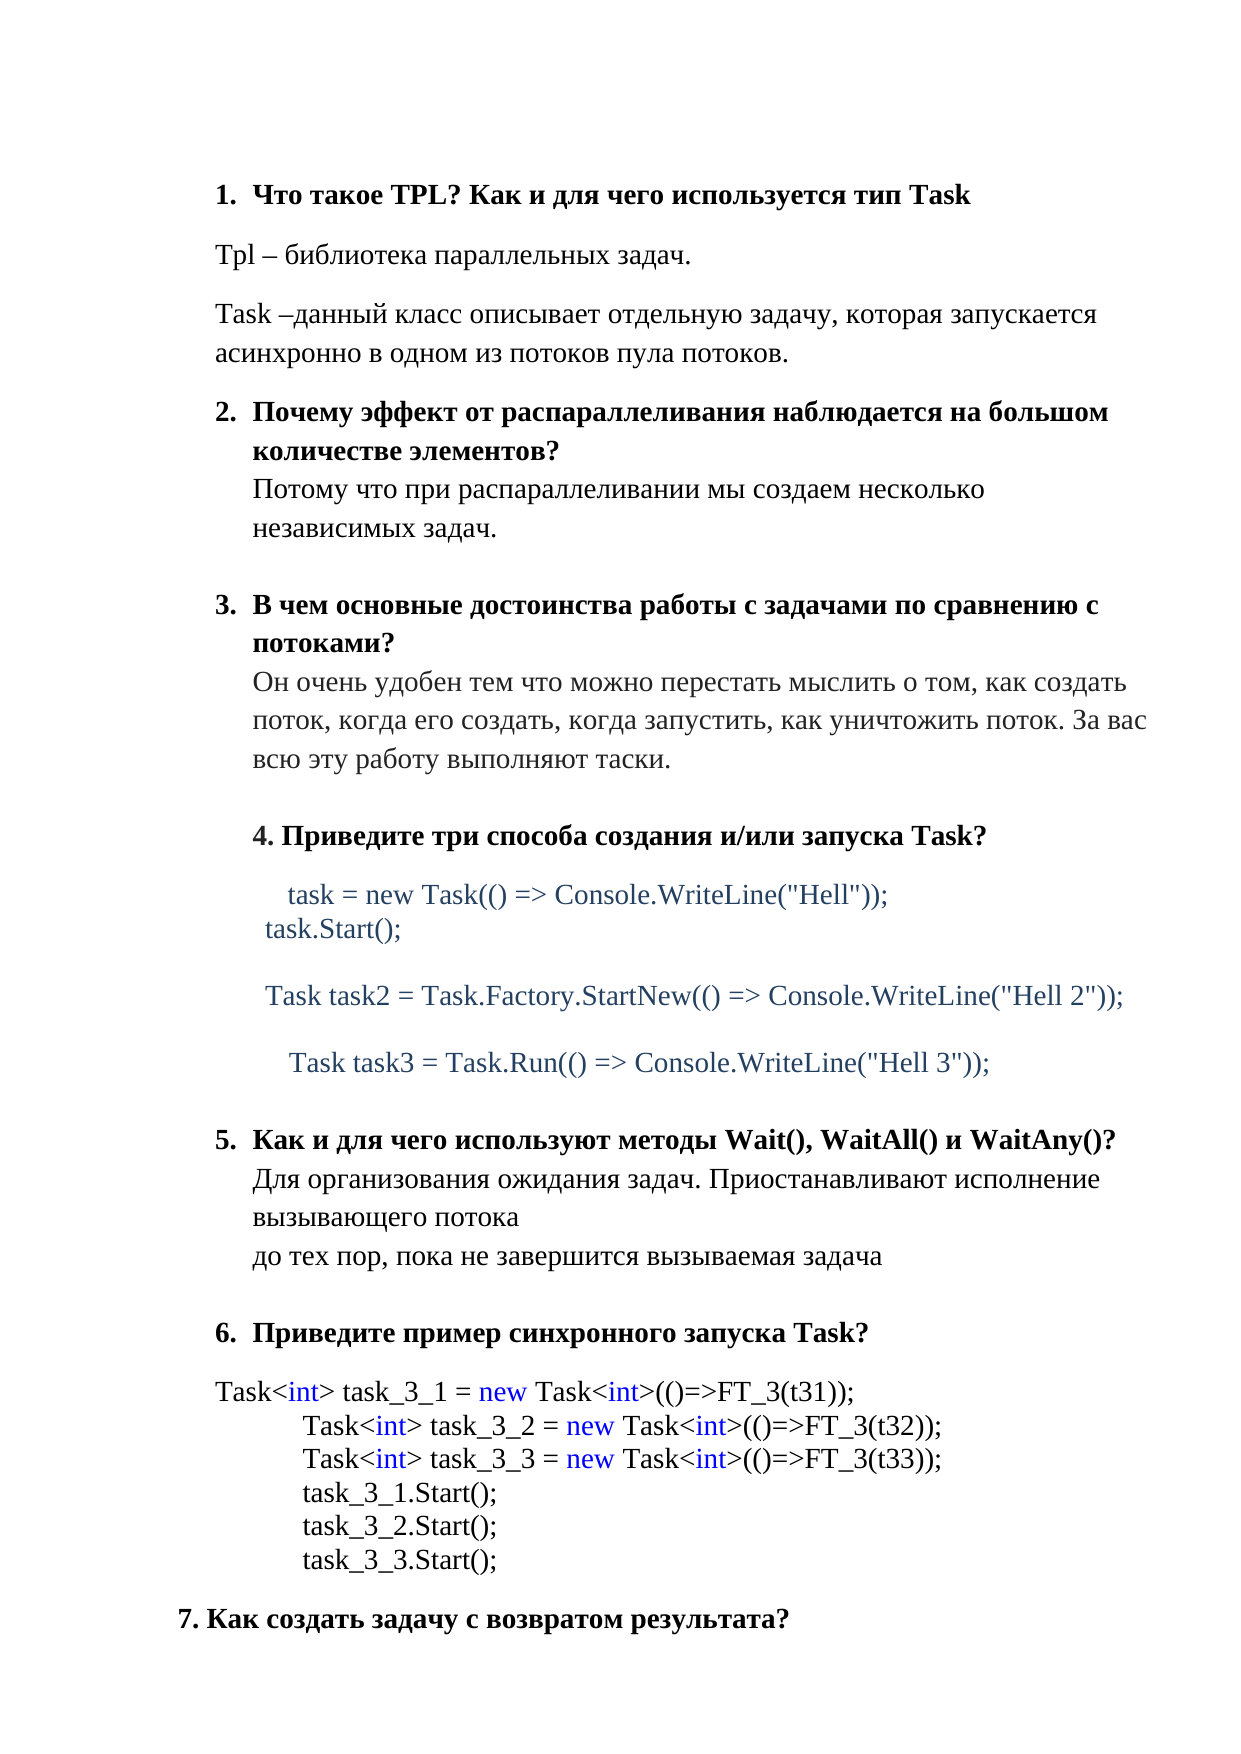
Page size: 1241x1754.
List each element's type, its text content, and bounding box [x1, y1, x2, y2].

list Потому что при распараллеливании мы создаем несколько независимых задач. [252, 471, 1152, 543]
list Как и для чего используют методы Wait(), WaitAll() и WaitAny()? [215, 1122, 1152, 1156]
text task_3_3.Start(); [215, 1542, 1152, 1576]
list Для организования ожидания задач. Приостанавливают исполнение вызывающего потока [252, 1161, 1152, 1233]
list Task task3 = Task.Run(() => Console.WriteLine("Hell 3")); [252, 1045, 1152, 1079]
text 7. Как создать задачу с возвратом результата? [177, 1601, 1152, 1635]
text Task<int> task_3_1 = new Task<int>(()=>FT_3(t31)); [215, 1374, 1152, 1408]
list Он очень удобен тем что можно перестать мыслить о том, как создать поток, когда его создать, когда запустить, как уничтожить поток. За вас всю эту работу выполняют таски. [252, 664, 1152, 774]
text Tpl – библиотека параллельных задач. [215, 237, 1152, 270]
text Task task2 = Task.Factory.StartNew(() => Console.WriteLine("Hell 2")); [177, 978, 1152, 1012]
list Почему эффект от распараллеливания наблюдается на большом количестве элементов? [215, 394, 1152, 466]
list до тех пор, пока не завершится вызываемая задача [252, 1238, 1152, 1271]
list Что такое TPL? Как и для чего используется тип Task [215, 177, 1152, 211]
text Task<int> task_3_2 = new Task<int>(()=>FT_3(t32)); [215, 1408, 1152, 1441]
list Приведите пример синхронного запуска Task? [215, 1315, 1152, 1348]
text task_3_2.Start(); [215, 1508, 1152, 1542]
text task.Start(); [177, 911, 1152, 944]
text task_3_1.Start(); [215, 1475, 1152, 1508]
list В чем основные достоинства работы с задачами по сравнению с потоками? [215, 587, 1152, 659]
text task = new Task(() => Console.WriteLine("Hell")); [178, 877, 1152, 911]
text Task –данный класс описывает отдельную задачу, которая запускается асинхронно в одном из потоков пула потоков. [215, 296, 1152, 368]
text Task<int> task_3_3 = new Task<int>(()=>FT_3(t33)); [215, 1441, 1152, 1475]
list 4. Приведите три способа создания и/или запуска Task? [252, 818, 1152, 852]
